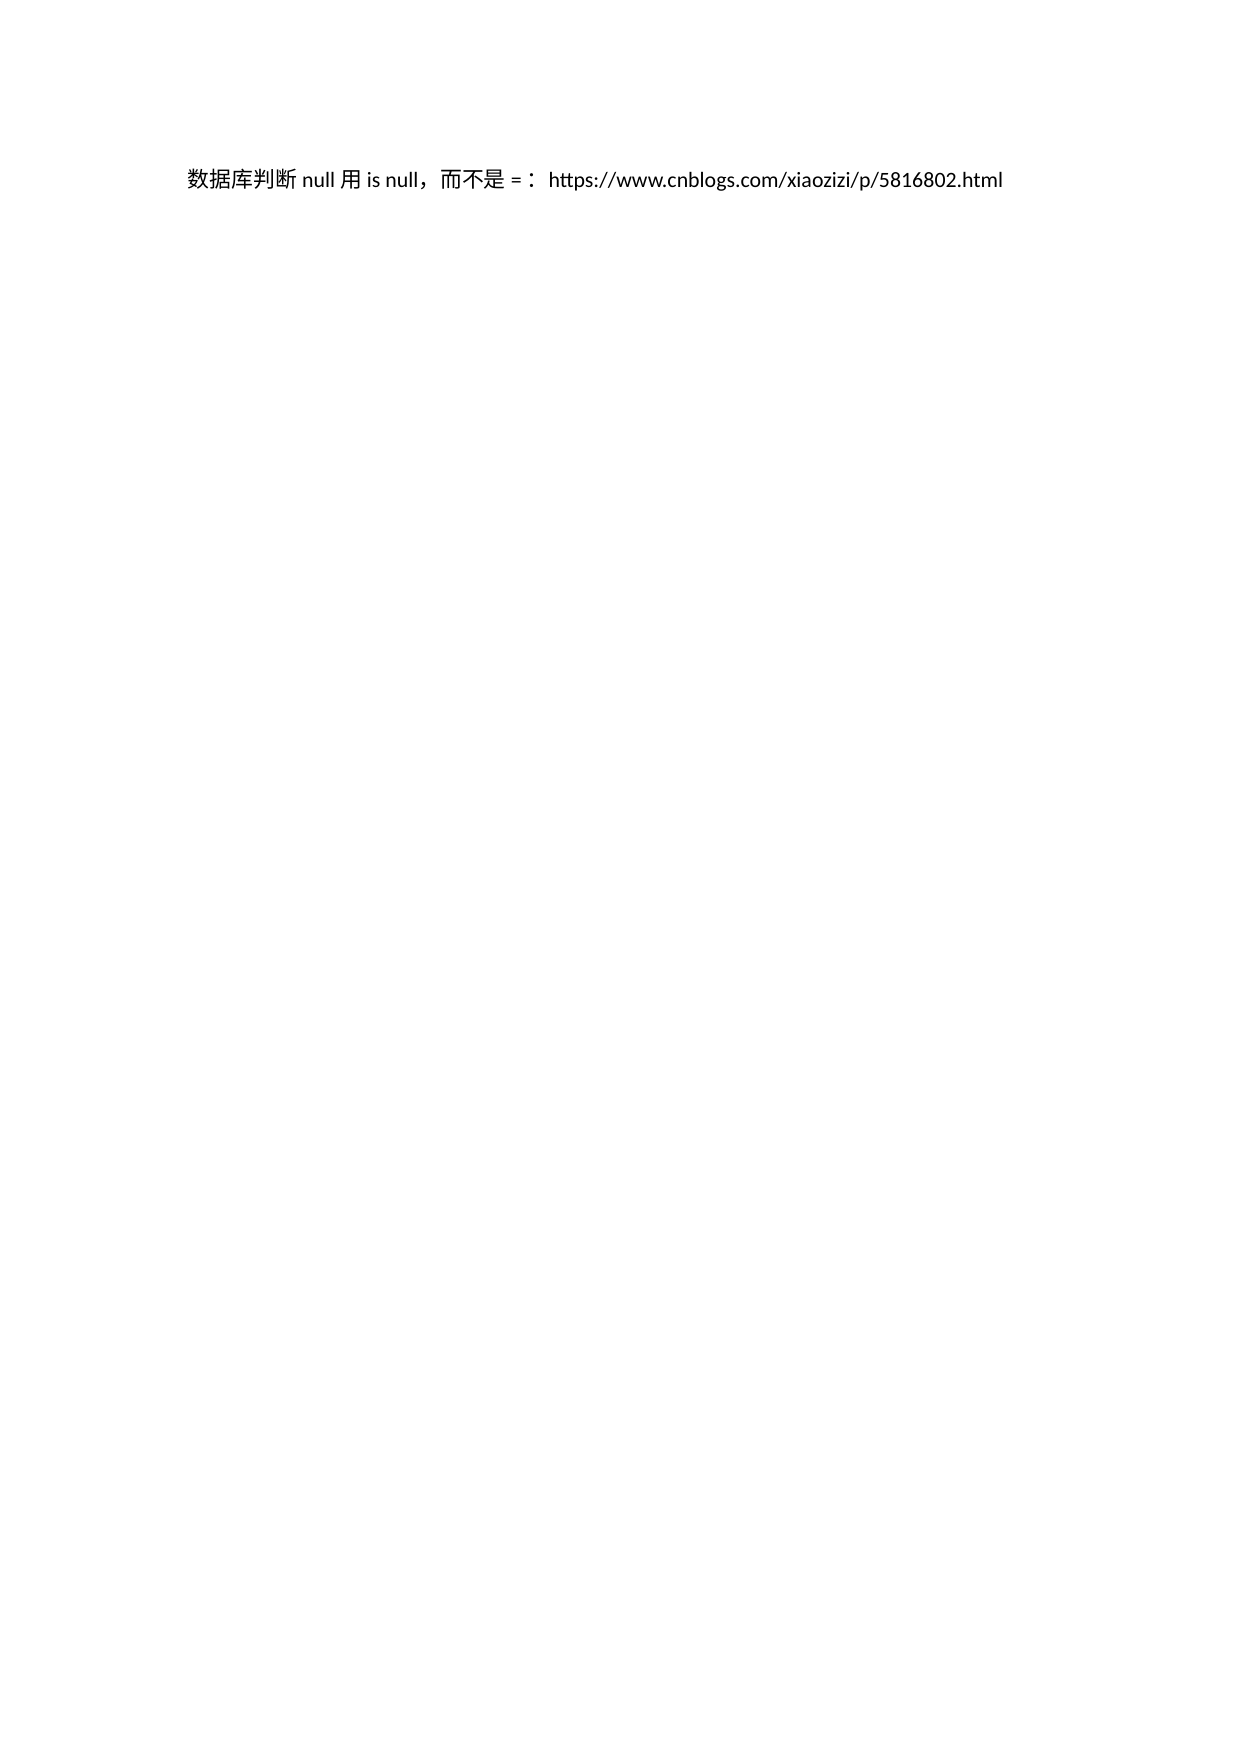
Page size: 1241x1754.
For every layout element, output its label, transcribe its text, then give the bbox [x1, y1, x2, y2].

text 数据库判断 null 用 is null，而不是 = ：https://www.cnblogs.com/xiaozizi/p/5816802.html [187, 162, 1053, 194]
